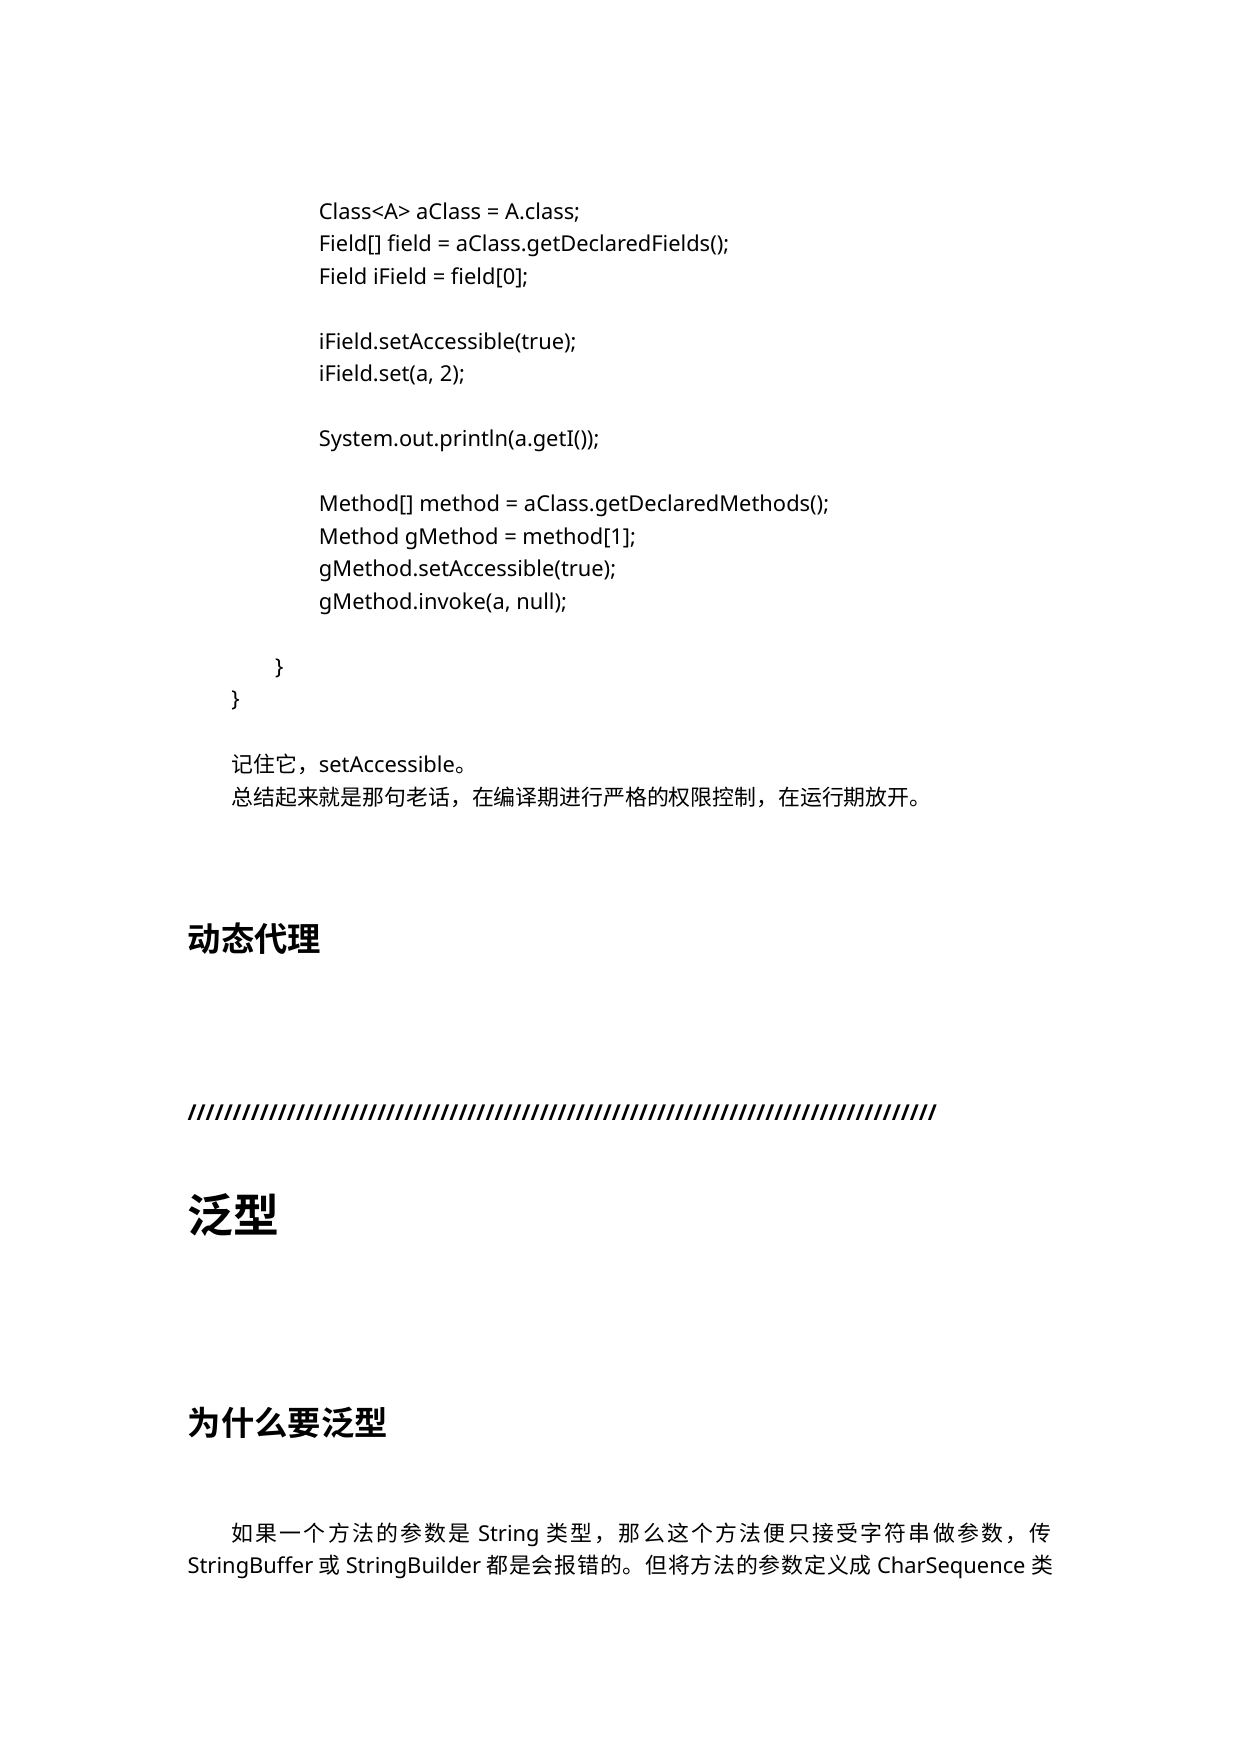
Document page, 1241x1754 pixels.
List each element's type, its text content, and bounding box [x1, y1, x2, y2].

list /////////////////////////////////////////////////////////////////////////////////// [187, 1096, 1053, 1128]
list gMethod.setAccessible(true); [187, 552, 1053, 584]
subtitle 泛型 [187, 1164, 1053, 1261]
list Class<A> aClass = A.class; [187, 194, 1053, 227]
list Field[] field = aClass.getDeclaredFields(); [187, 227, 1053, 259]
list Method gMethod = method[1]; [187, 519, 1053, 552]
subtitle 为什么要泛型 [187, 1388, 1053, 1453]
subtitle 动态代理 [187, 904, 1053, 969]
list } [187, 649, 1053, 682]
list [187, 1515, 1053, 1580]
list 总结起来就是那句老话，在编译期进行严格的权限控制，在运行期放开。 [187, 779, 1053, 812]
list gMethod.invoke(a, null); [187, 584, 1053, 617]
list 记住它，setAccessible。 [187, 747, 1053, 779]
list iField.set(a, 2); [187, 357, 1053, 389]
list Field iField = field[0]; [187, 259, 1053, 292]
list System.out.println(a.getI()); [187, 422, 1053, 454]
list iField.setAccessible(true); [187, 324, 1053, 357]
list } [187, 682, 1053, 714]
list Method[] method = aClass.getDeclaredMethods(); [187, 487, 1053, 519]
